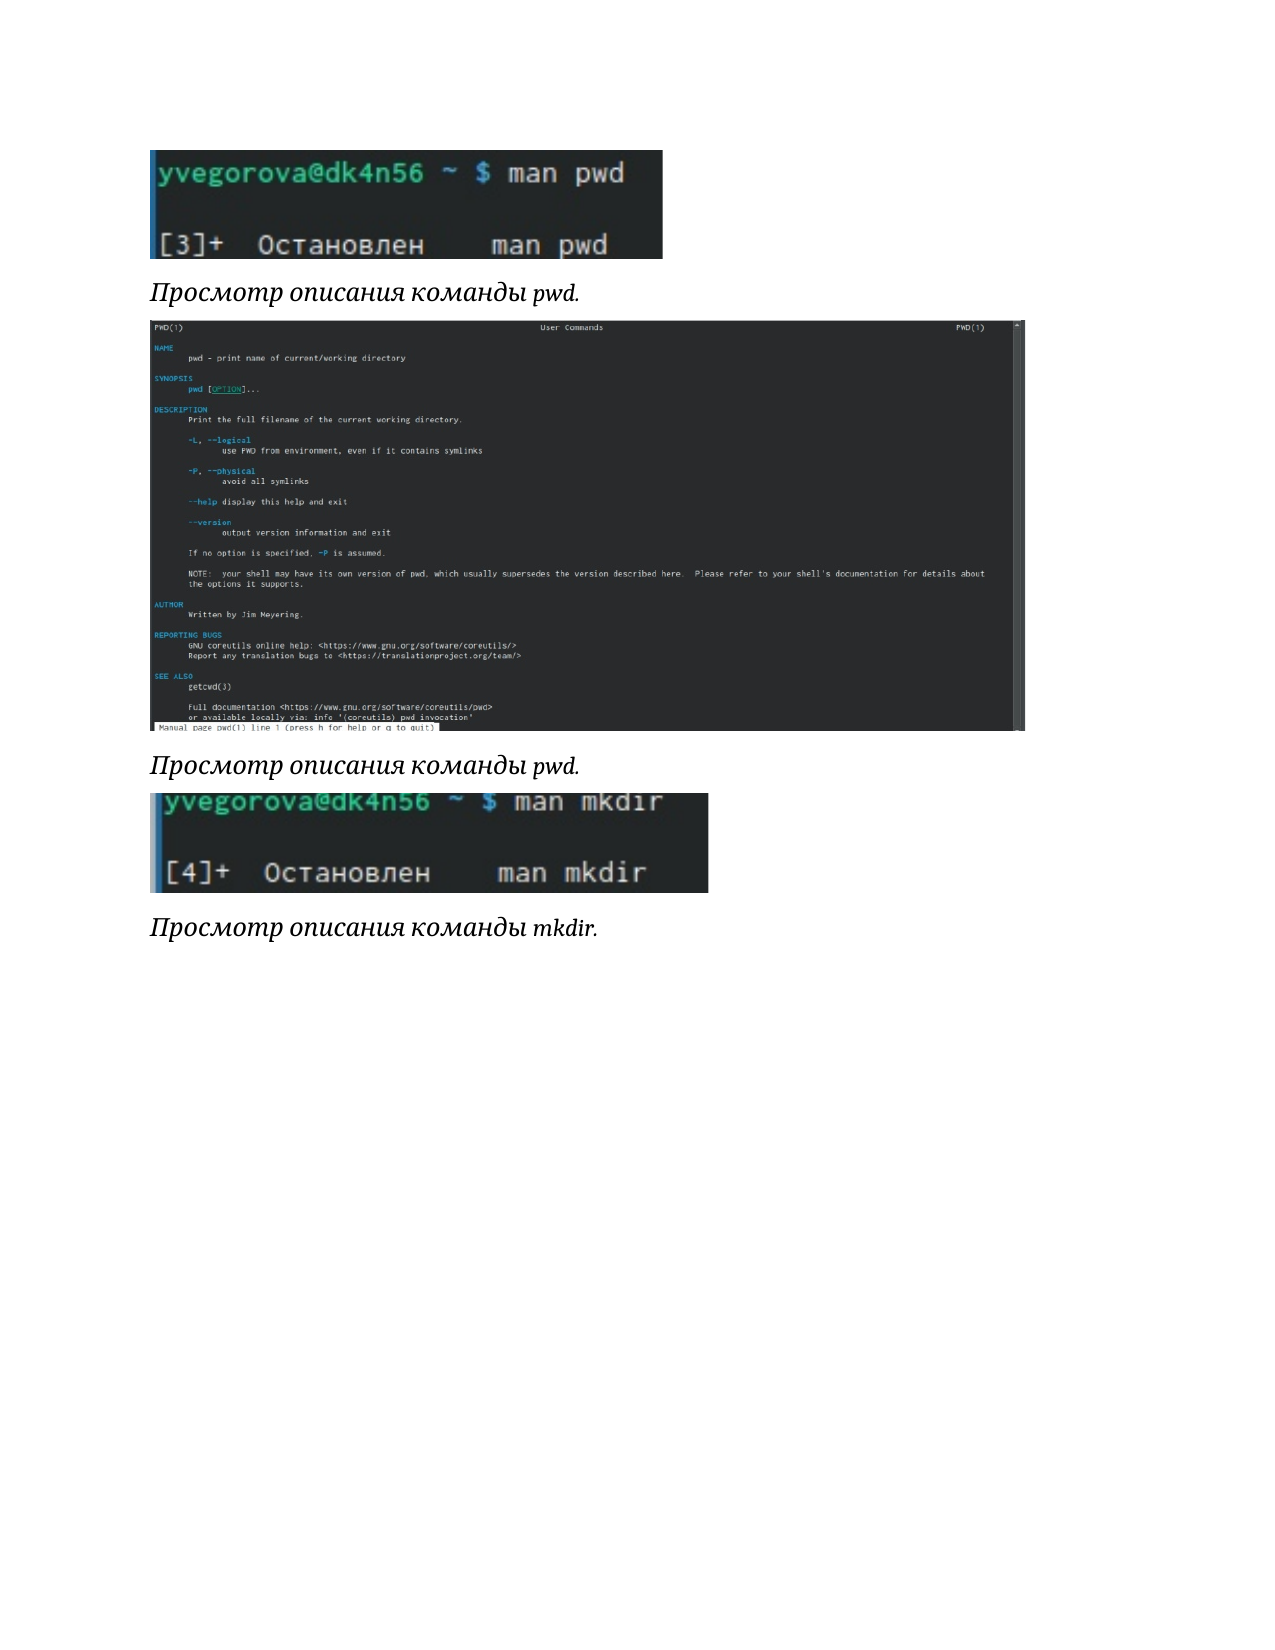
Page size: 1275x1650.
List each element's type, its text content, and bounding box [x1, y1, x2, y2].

picture [150, 150, 663, 259]
text Просмотр описания команды pwd. [150, 279, 1125, 308]
picture [150, 793, 709, 893]
text Просмотр описания команды mkdir. [150, 914, 1125, 943]
picture [150, 320, 1025, 731]
text Просмотр описания команды pwd. [150, 752, 1125, 781]
